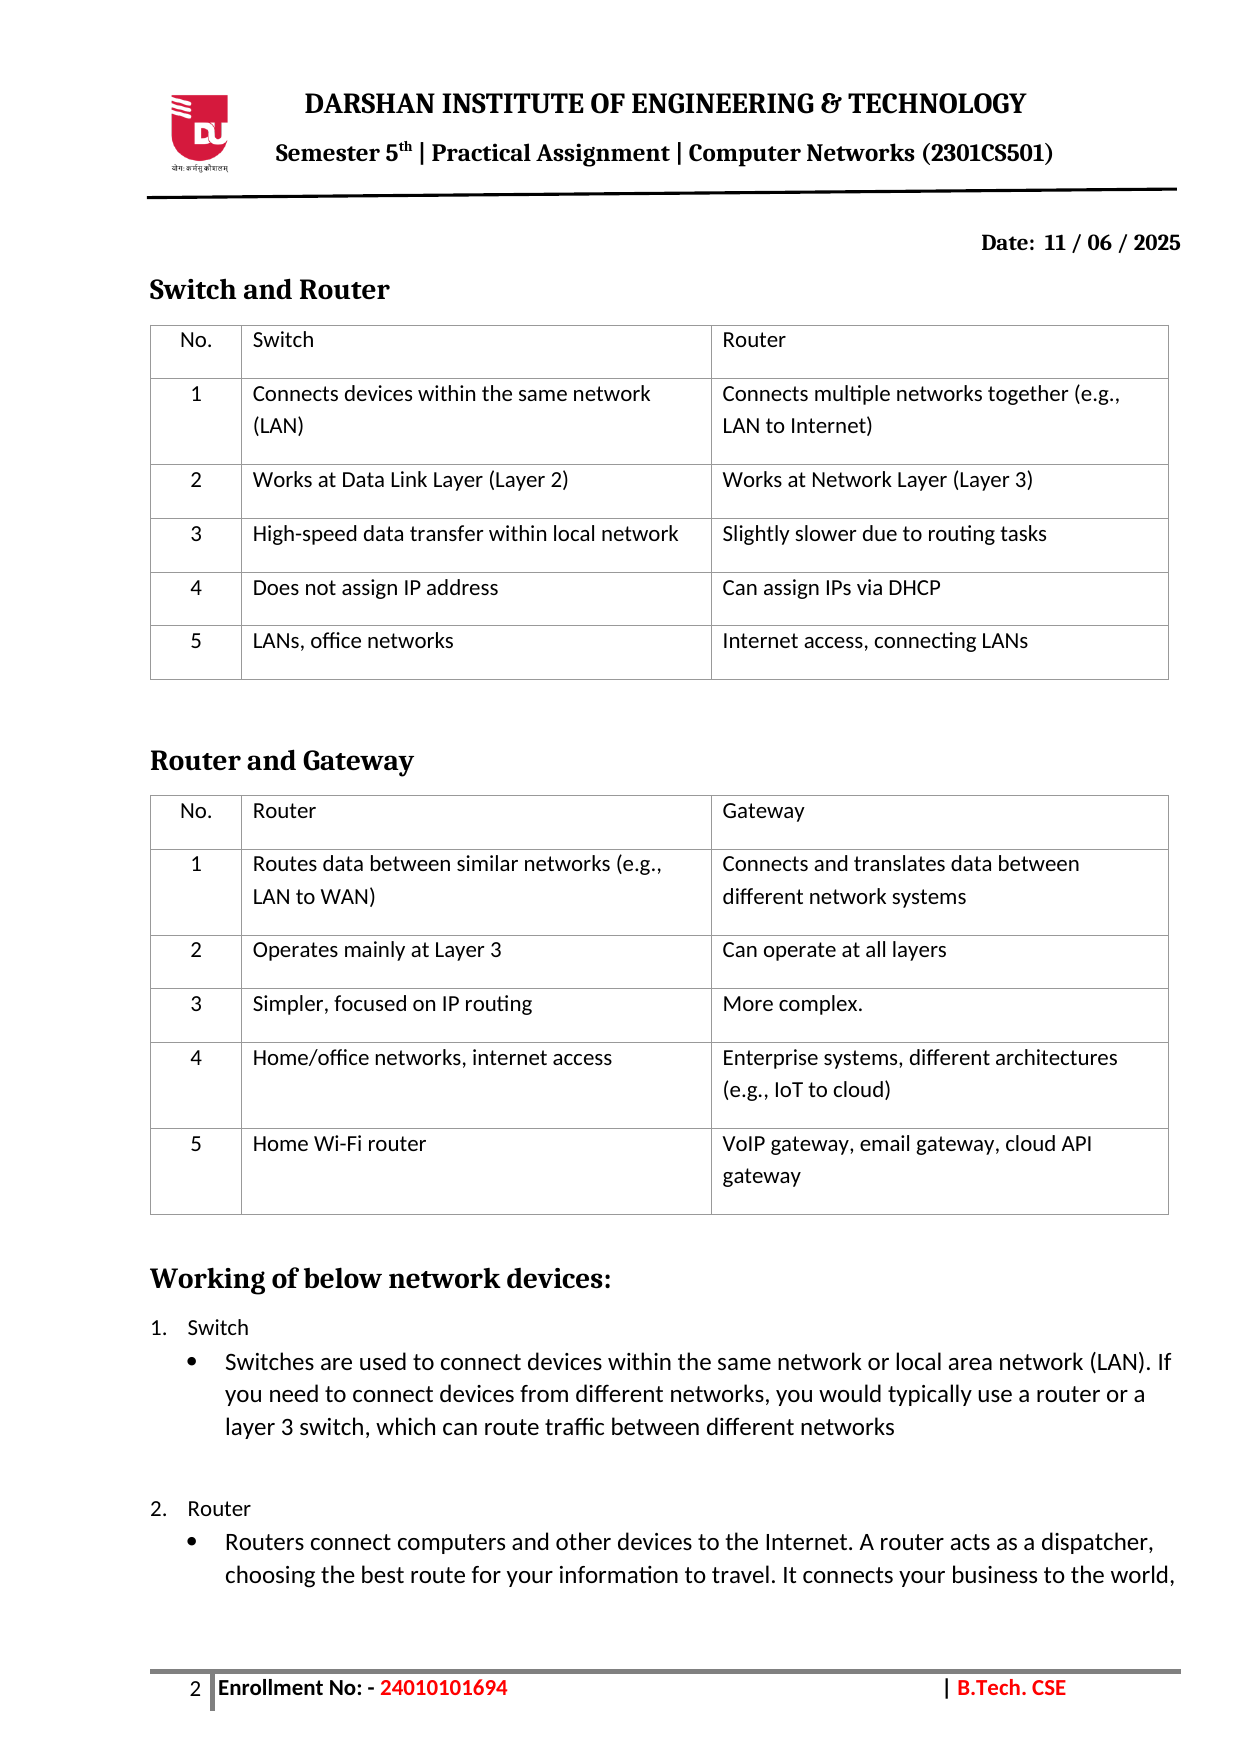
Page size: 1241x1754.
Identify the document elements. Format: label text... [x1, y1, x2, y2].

table_cell 4 [151, 1043, 241, 1128]
picture [150, 70, 242, 196]
table_cell Works at Data Link Layer (Layer 2) [242, 465, 711, 518]
table_cell Operates mainly at Layer 3 [242, 936, 711, 988]
table_cell Can assign IPs via DHCP [712, 573, 1168, 625]
table_cell More complex. [712, 989, 1168, 1042]
subtitle Switch and Router [150, 273, 1181, 307]
table_cell 5 [151, 1129, 241, 1214]
table_header Router [712, 326, 1168, 378]
table_cell Does not assign IP address [242, 573, 711, 625]
table_cell Slightly slower due to routing tasks [712, 519, 1168, 572]
table_cell 4 [151, 573, 241, 625]
table_cell 1 [151, 379, 241, 464]
subtitle Router and Gateway [150, 744, 1181, 777]
table_cell Enterprise systems, different architectures (e.g., IoT to cloud) [712, 1043, 1168, 1128]
table_header Router [242, 796, 711, 848]
table_cell Home/office networks, internet access [242, 1043, 711, 1128]
table_cell Can operate at all layers [712, 936, 1168, 988]
table_cell 2 [151, 936, 241, 988]
subtitle Working of below network devices: [150, 1262, 1181, 1296]
table_cell VoIP gateway, email gateway, cloud API gateway [712, 1129, 1168, 1214]
table_cell Simpler, focused on IP routing [242, 989, 711, 1042]
table_cell Works at Network Layer (Layer 3) [712, 465, 1168, 518]
table_cell 5 [151, 626, 241, 679]
table_cell 1 [151, 850, 241, 934]
table_cell LANs, office networks [242, 626, 711, 679]
table_cell Internet access, connecting LANs [712, 626, 1168, 679]
list Switches are used to connect devices within the same network or local area network (LAN). If you need to connect devices from different networks, you would typically use a router or a layer 3 switch, which can route traffic between different networks [187, 1346, 1181, 1442]
table_cell Connects multiple networks together (e.g., LAN to Internet) [712, 379, 1168, 464]
table_cell High-speed data transfer within local network [242, 519, 711, 572]
table_cell 3 [151, 519, 241, 572]
list Router [150, 1494, 1181, 1522]
table_cell Connects devices within the same network (LAN) [242, 379, 711, 464]
table_header Gateway [712, 796, 1168, 848]
table_header No. [151, 796, 241, 848]
table_cell 2 [151, 465, 241, 518]
table_header Switch [242, 326, 711, 378]
table_cell Home Wi-Fi router [242, 1129, 711, 1214]
table_cell Connects and translates data between different network systems [712, 850, 1168, 934]
table_cell Routes data between similar networks (e.g., LAN to WAN) [242, 850, 711, 934]
table_header No. [151, 326, 241, 378]
list Switch [150, 1313, 1181, 1341]
table_cell 3 [151, 989, 241, 1042]
